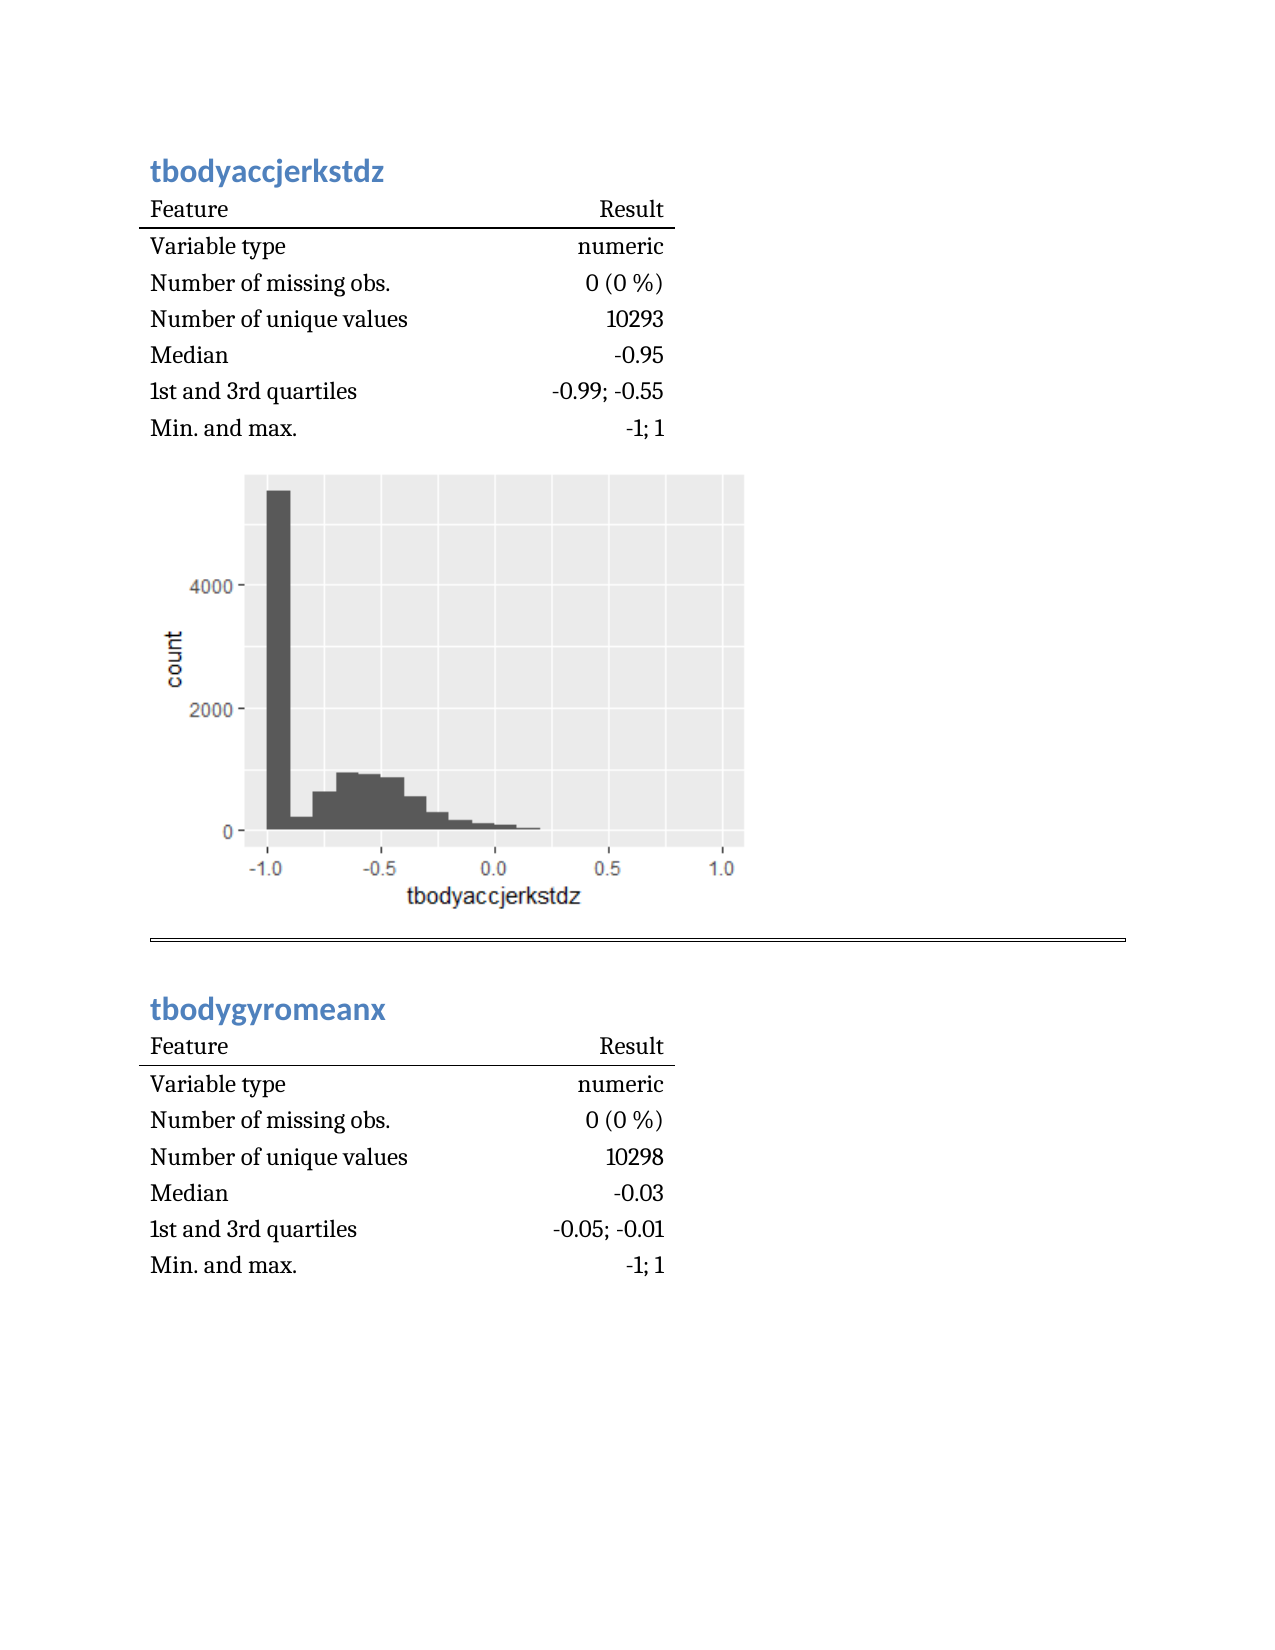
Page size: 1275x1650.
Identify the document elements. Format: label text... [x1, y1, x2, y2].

table_cell Variable type [139, 1066, 497, 1103]
table_cell 1st and 3rd quartiles [139, 1211, 497, 1248]
table_cell -0.05; -0.01 [497, 1211, 675, 1248]
picture [150, 464, 757, 920]
table_cell Median [139, 1175, 497, 1211]
table_cell -0.03 [497, 1175, 675, 1211]
table_header Feature [139, 191, 497, 227]
table_cell Min. and max. [139, 410, 497, 446]
subtitle tbodygyromeanx [150, 988, 1125, 1028]
table_cell -0.99; -0.55 [497, 374, 675, 410]
table_cell Number of unique values [139, 301, 497, 337]
table_cell 1st and 3rd quartiles [139, 374, 497, 410]
table_cell numeric [497, 1066, 675, 1103]
table_cell -0.95 [497, 337, 675, 373]
table_cell Variable type [139, 229, 497, 265]
table_header Feature [139, 1029, 497, 1065]
table_cell Median [139, 337, 497, 373]
table_cell -1; 1 [497, 1248, 675, 1284]
table_cell numeric [497, 229, 675, 265]
table_cell -1; 1 [497, 410, 675, 446]
table_cell Number of missing obs. [139, 1103, 497, 1139]
table_cell Min. and max. [139, 1248, 497, 1284]
table_header Result [497, 1029, 675, 1065]
table_cell 10293 [497, 301, 675, 337]
table_header Result [497, 191, 675, 227]
table_cell Number of unique values [139, 1139, 497, 1175]
table_cell 0 (0 %) [497, 265, 675, 301]
table_cell Number of missing obs. [139, 265, 497, 301]
table_cell 0 (0 %) [497, 1103, 675, 1139]
table_cell 10298 [497, 1139, 675, 1175]
subtitle tbodyaccjerkstdz [150, 150, 1125, 191]
